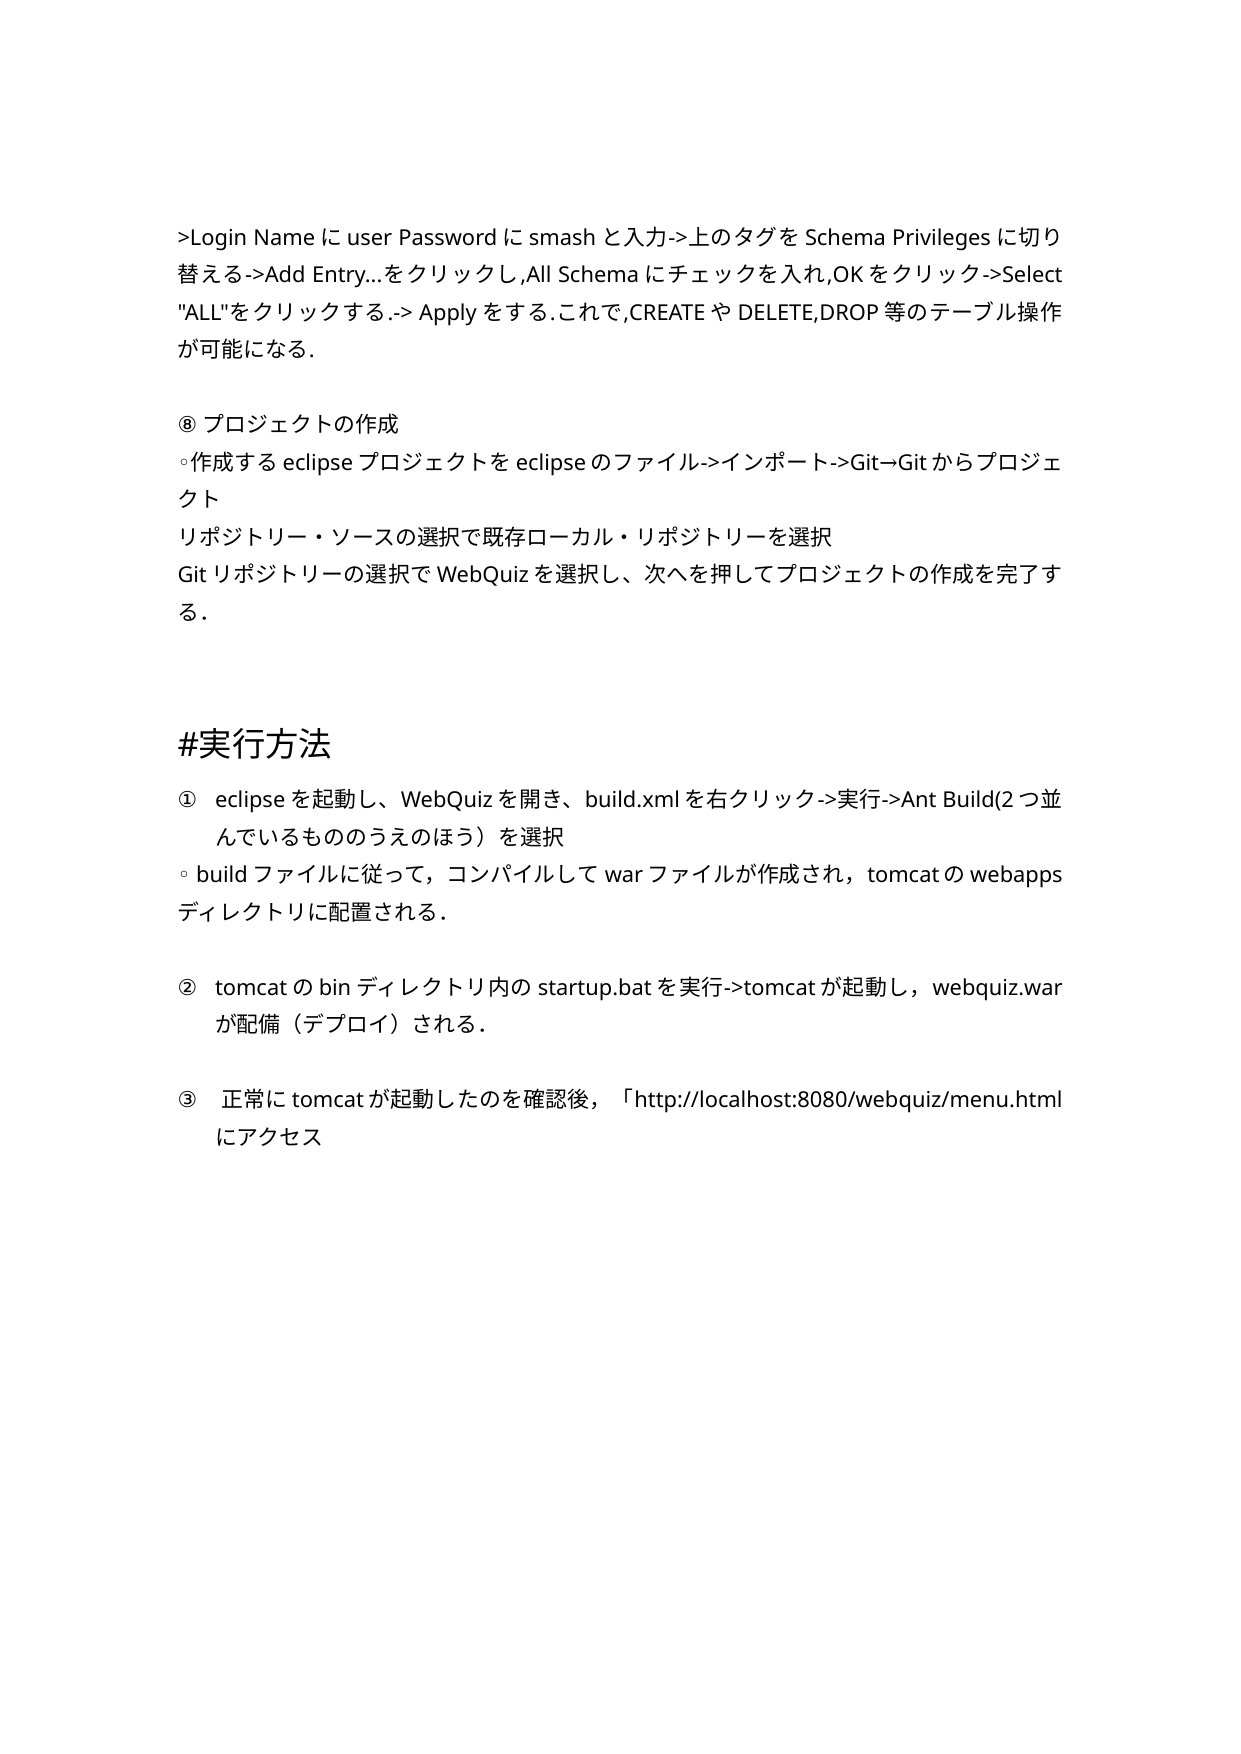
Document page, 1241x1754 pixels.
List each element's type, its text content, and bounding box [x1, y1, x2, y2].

text ◦ buildファイルに従って，コンパイルしてwarファイルが作成され，tomcatのwebappsディレクトリに配置される． [177, 854, 1063, 929]
list tomcatのbinディレクトリ内のstartup.batを実行->tomcatが起動し，webquiz.warが配備（デプロイ）される． [177, 967, 1063, 1042]
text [177, 217, 1063, 367]
text ◦作成するeclipseプロジェクトをeclipseのファイル->インポート->Git→Gitからプロジェクト [177, 442, 1063, 517]
text Gitリポジトリーの選択でWebQuizを選択し、次へを押してプロジェクトの作成を完了する． [177, 554, 1063, 629]
text リポジトリー・ソースの選択で既存ローカル・リポジトリーを選択 [177, 517, 1063, 554]
text ⑧ プロジェクトの作成 [177, 404, 1063, 442]
list eclipseを起動し、WebQuizを開き、build.xmlを右クリック->実行->Ant Build(2つ並んでいるもののうえのほう）を選択 [177, 779, 1063, 854]
text #実行方法 [177, 704, 1063, 779]
list 正常にtomcatが起動したのを確認後，「http://localhost:8080/webquiz/menu.htmlにアクセス [177, 1079, 1063, 1154]
